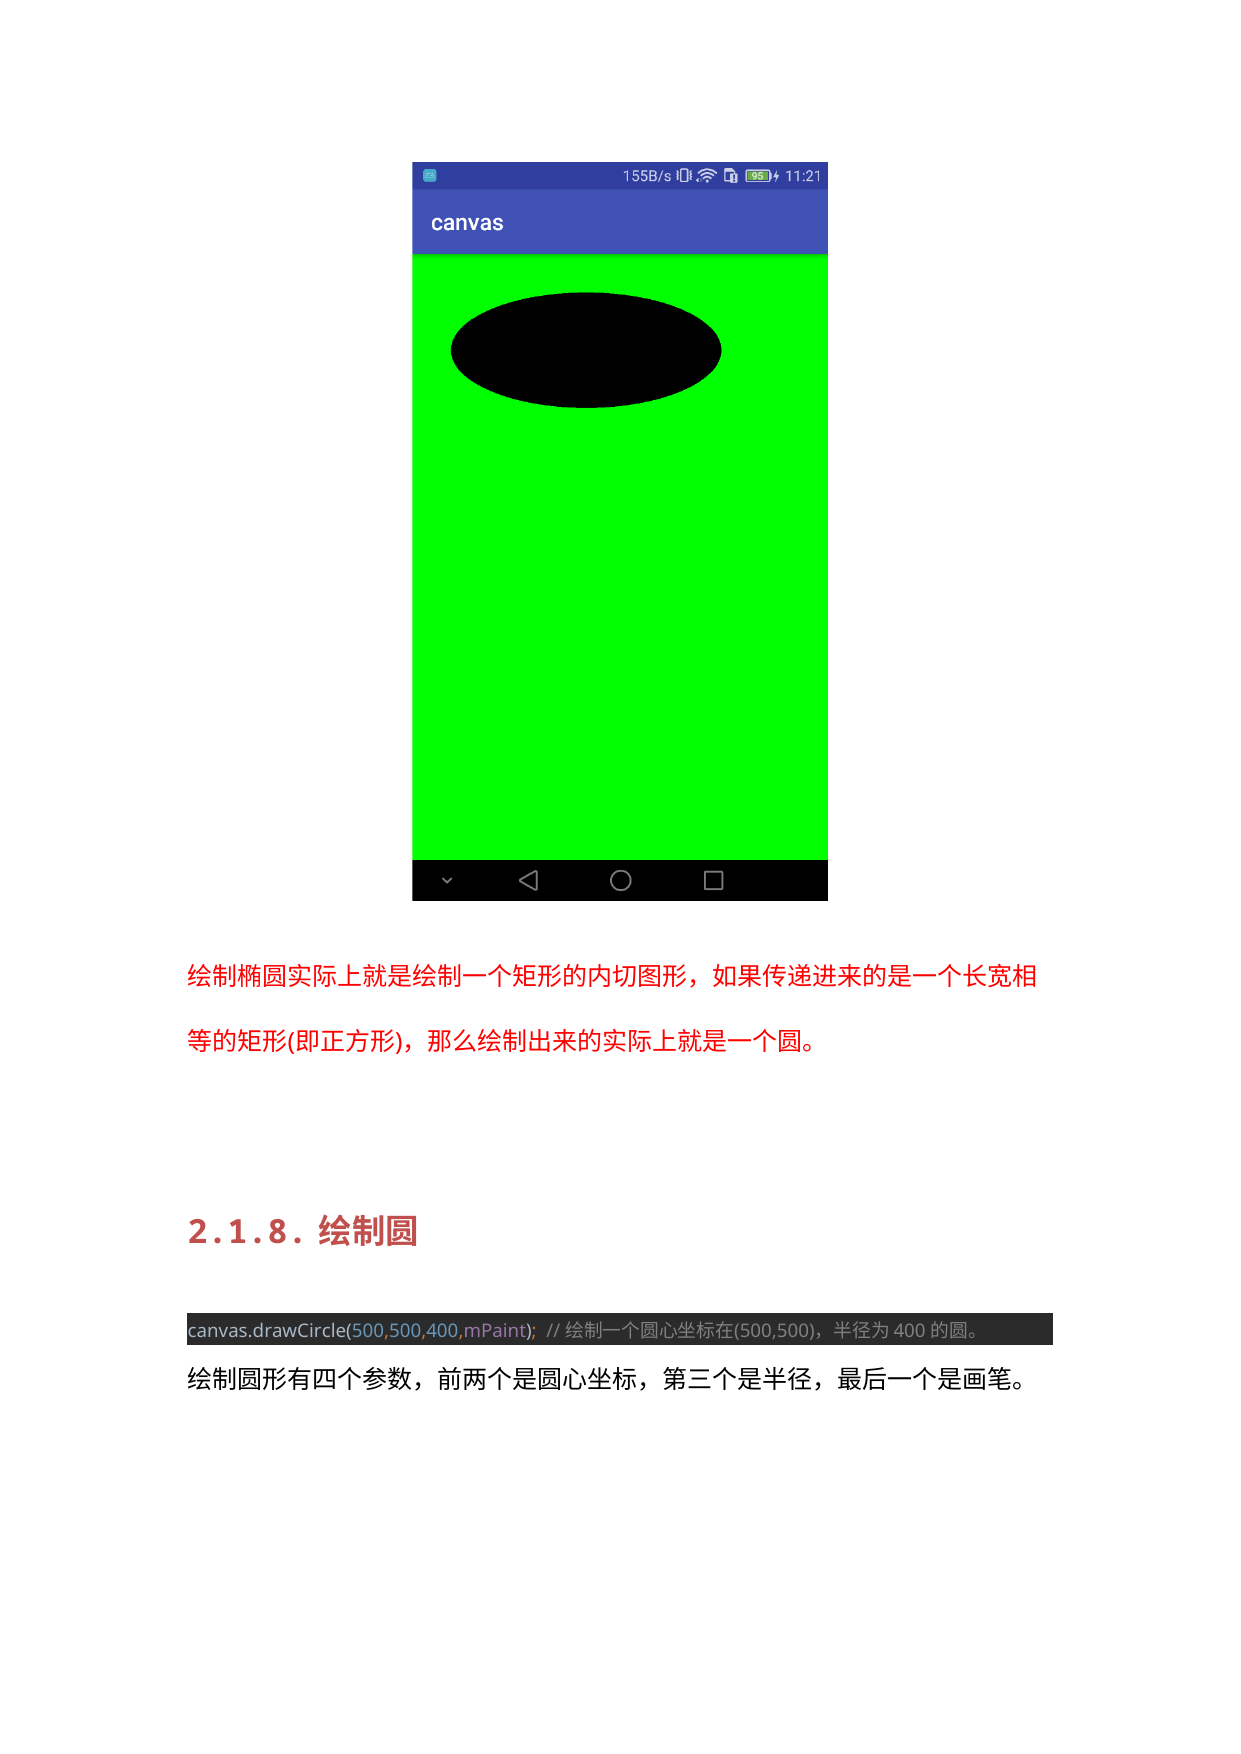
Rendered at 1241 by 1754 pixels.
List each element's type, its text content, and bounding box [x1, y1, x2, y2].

text 绘制椭圆实际上就是绘制一个矩形的内切图形，如果传递进来的是一个长宽相等的矩形(即正方形)，那么绘制出来的实际上就是一个圆。 [187, 942, 1053, 1072]
text 绘制圆形有四个参数，前两个是圆心坐标，第三个是半径，最后一个是画笔。 [187, 1345, 1053, 1410]
picture [412, 162, 828, 901]
text canvas.drawCircle(500,500,400,mPaint); // 绘制一个圆心坐标在(500,500)，半径为400 的圆。 [187, 1313, 1053, 1345]
subtitle 绘制圆 [187, 1197, 1053, 1262]
